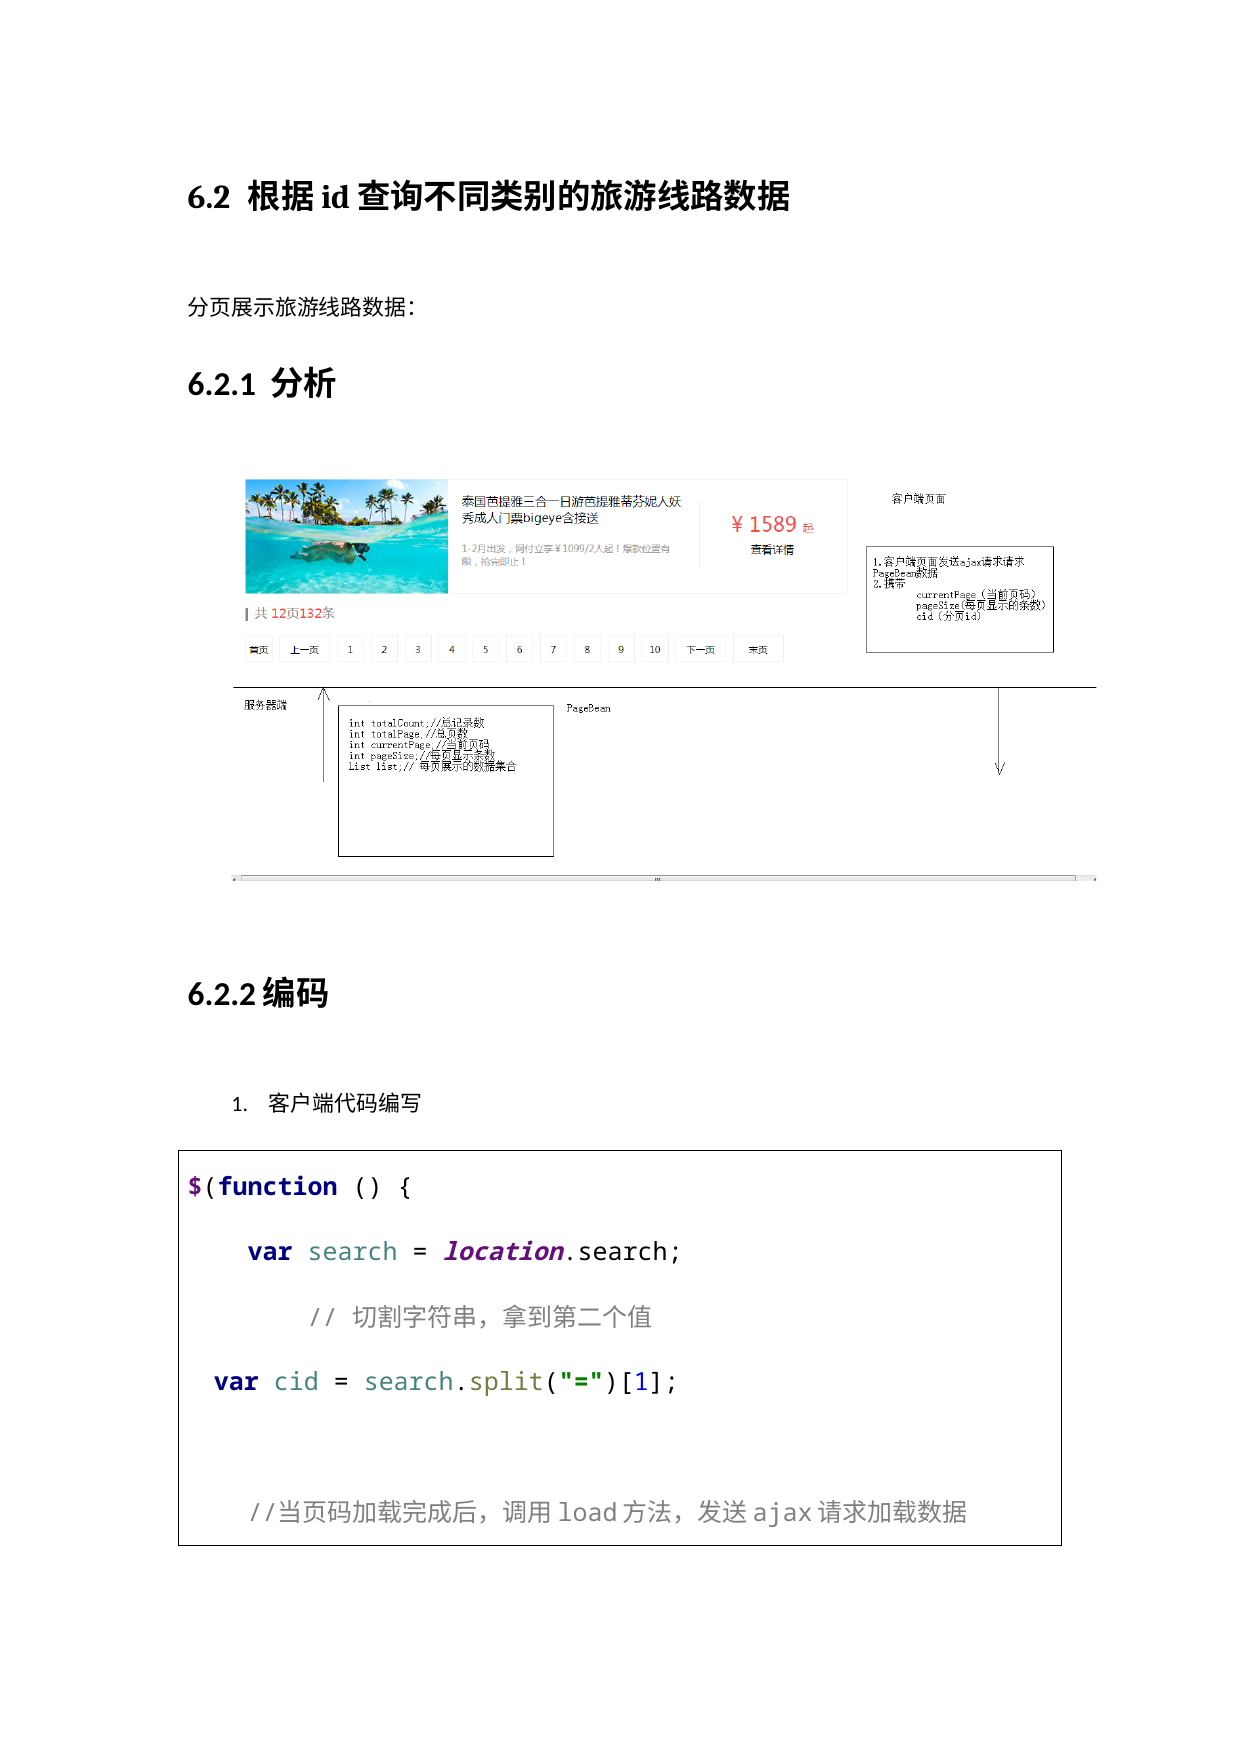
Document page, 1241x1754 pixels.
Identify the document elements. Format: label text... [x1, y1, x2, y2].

subtitle 分析 [187, 349, 1053, 414]
subtitle 编码 [187, 958, 1053, 1023]
picture [231, 476, 1097, 881]
text 分页展示旅游线路数据： [187, 289, 1053, 322]
list 客户端代码编写 [231, 1085, 1053, 1118]
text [179, 1151, 1061, 1545]
subtitle 根据id查询不同类别的旅游线路数据 [187, 162, 1053, 227]
